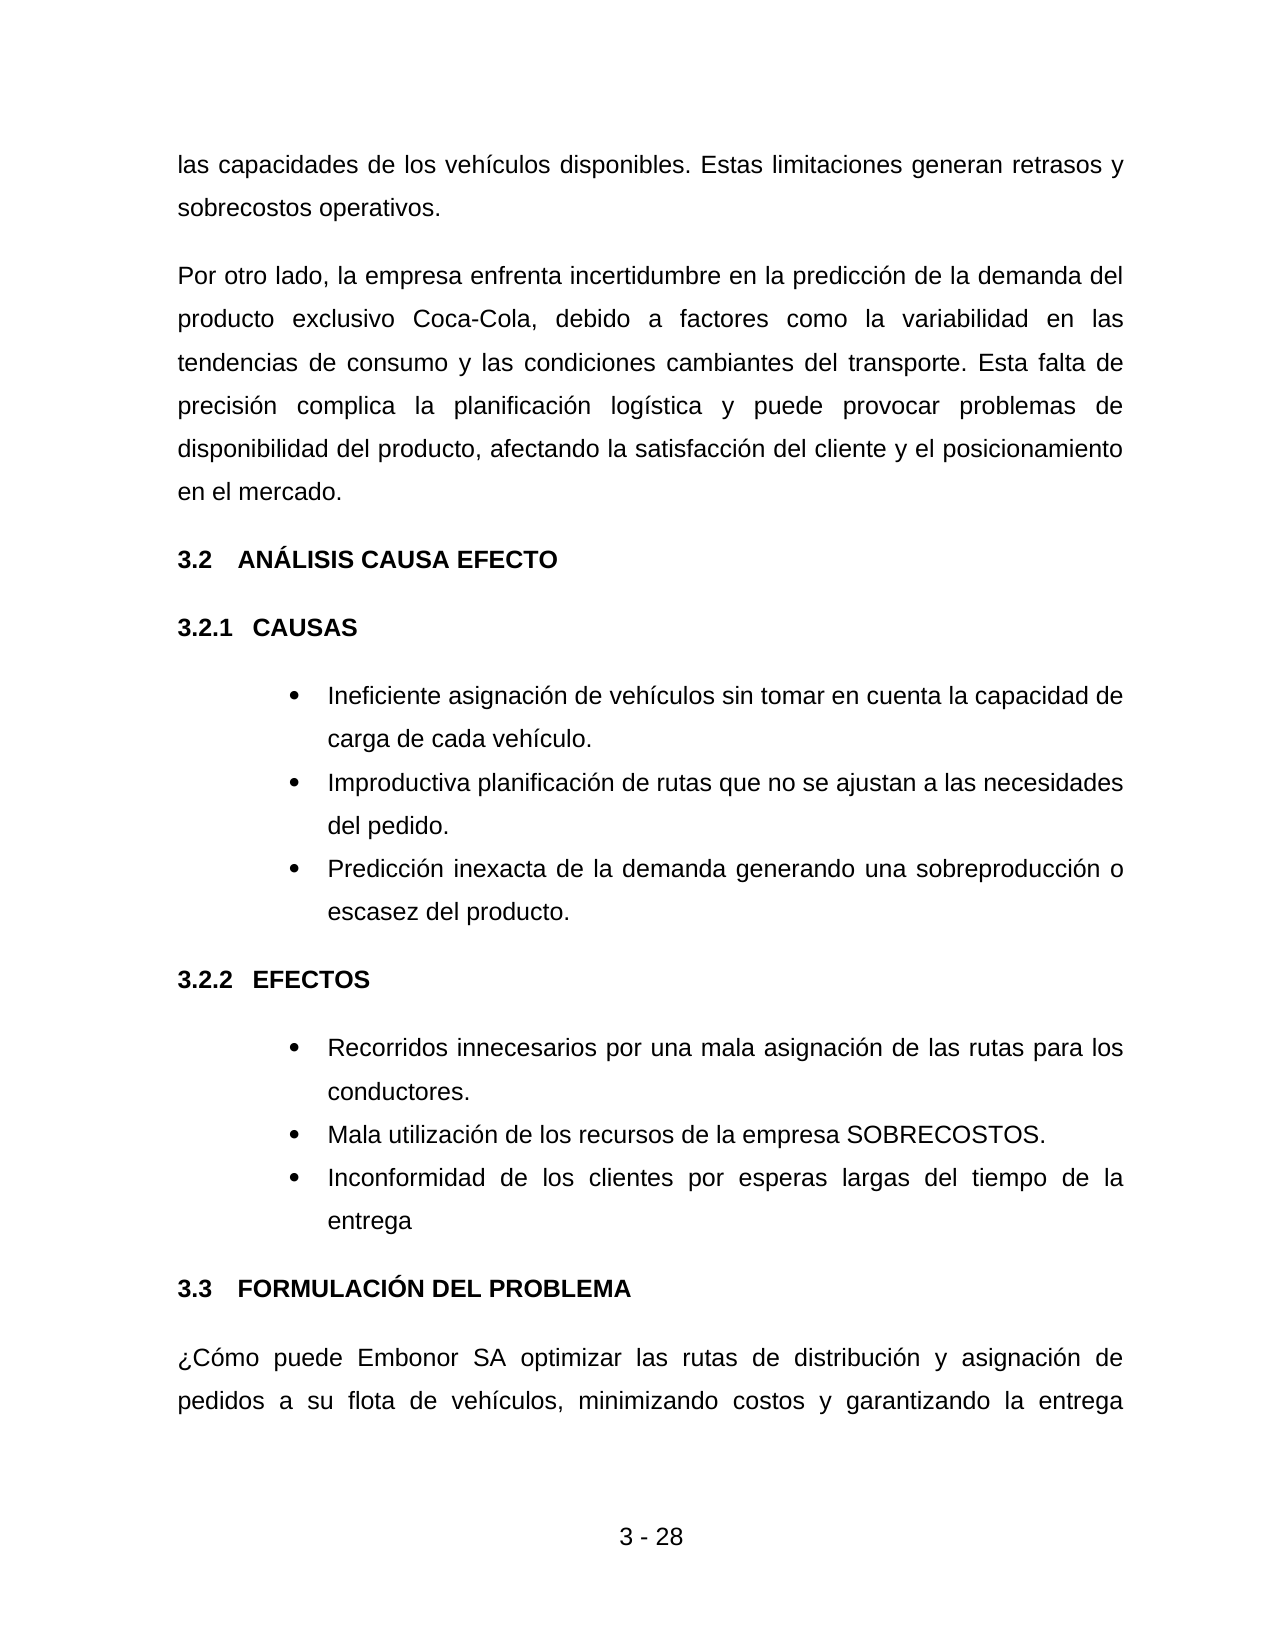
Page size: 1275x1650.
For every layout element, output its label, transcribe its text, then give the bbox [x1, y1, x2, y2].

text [177, 1342, 1125, 1414]
subtitle ANÁLISIS CAUSA EFECTO [177, 545, 1125, 574]
list Ineficiente asignación de vehículos sin tomar en cuenta la capacidad de carga de cada vehículo. [290, 681, 1125, 753]
subtitle CAUSAS [177, 613, 1125, 642]
list Inconformidad de los clientes por esperas largas del tiempo de la entrega [290, 1163, 1125, 1235]
list Improductiva planificación de rutas que no se ajustan a las necesidades del pedido. [290, 768, 1125, 839]
list Recorridos innecesarios por una mala asignación de las rutas para los conductores. [290, 1033, 1125, 1105]
text Por otro lado, la empresa enfrenta incertidumbre en la predicción de la demanda del producto exclusivo Coca-Cola, debido a factores como la variabilidad en las tendencias de consumo y las condiciones cambiantes del transporte. Esta falta de precisión complica la planificación logística y puede provocar problemas de disponibilidad del producto, afectando la satisfacción del cliente y el posicionamiento en el mercado. [177, 261, 1125, 506]
subtitle FORMULACIÓN DEL PROBLEMA [177, 1274, 1125, 1303]
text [177, 150, 1125, 222]
list Mala utilización de los recursos de la empresa SOBRECOSTOS. [290, 1120, 1125, 1149]
list Predicción inexacta de la demanda generando una sobreproducción o escasez del producto. [290, 854, 1125, 926]
subtitle EFECTOS [177, 965, 1125, 994]
